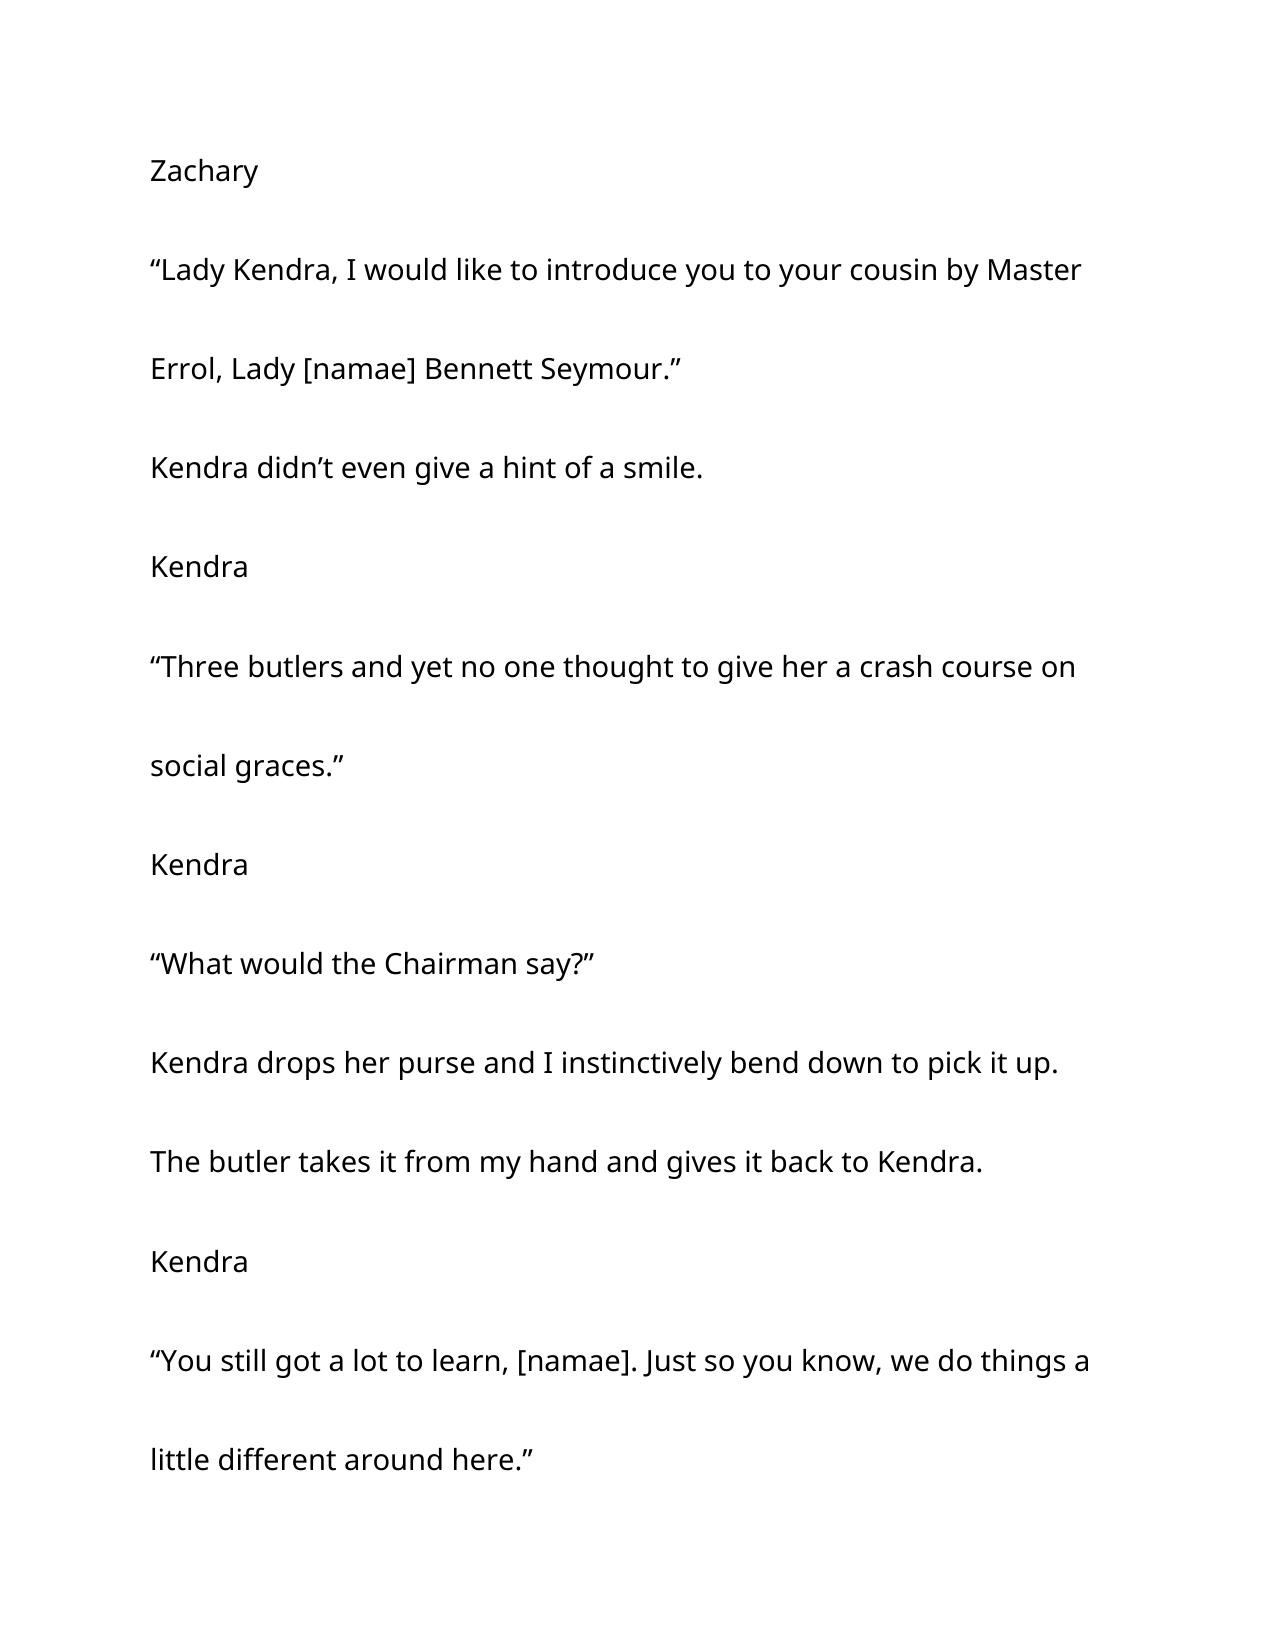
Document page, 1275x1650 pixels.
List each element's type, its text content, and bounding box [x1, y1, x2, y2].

text “What would the Chairman say?” [150, 943, 1125, 983]
text Kendra [150, 844, 1125, 884]
text Kendra [150, 1241, 1125, 1281]
text Zachary [150, 150, 1125, 190]
text The butler takes it from my hand and gives it back to Kendra. [150, 1142, 1125, 1181]
text “You still got a lot to learn, [namae]. Just so you know, we do things a little different around here.” [150, 1340, 1125, 1479]
text “Three butlers and yet no one thought to give her a crash course on social graces.” [150, 646, 1125, 785]
text Kendra didn’t even give a hint of a smile. [150, 447, 1125, 487]
text Kendra drops her purse and I instinctively bend down to pick it up. [150, 1042, 1125, 1082]
text Kendra [150, 547, 1125, 586]
text “Lady Kendra, I would like to introduce you to your cousin by Master Errol, Lady [namae] Bennett Seymour.” [150, 249, 1125, 388]
